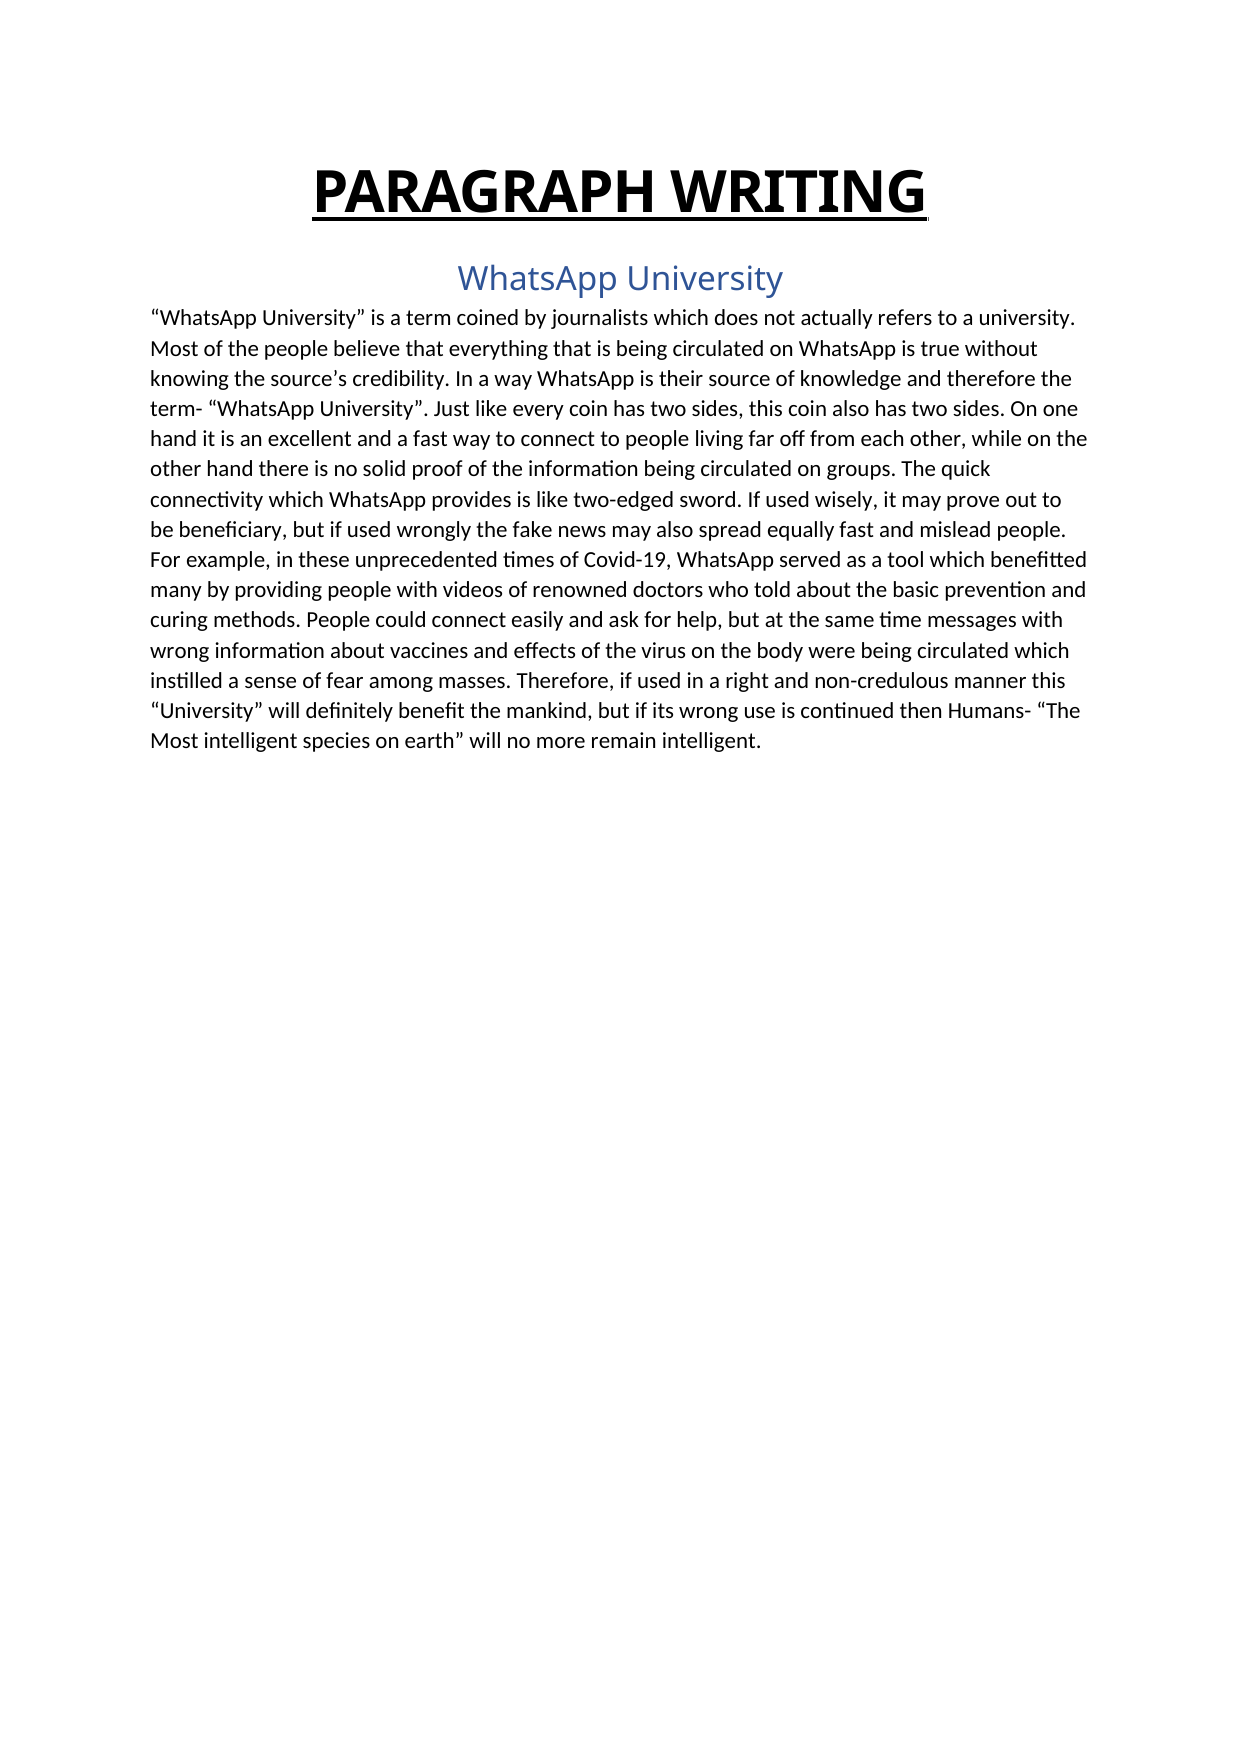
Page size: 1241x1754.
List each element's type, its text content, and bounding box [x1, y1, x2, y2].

title PARAGRAPH WRITING [150, 150, 1090, 229]
subtitle WhatsApp University [150, 254, 1090, 300]
text “WhatsApp University” is a term coined by journalists which does not actually refers to a university. Most of the people believe that everything that is being circulated on WhatsApp is true without knowing the source’s credibility. In a way WhatsApp is their source of knowledge and therefore the term- “WhatsApp University”. Just like every coin has two sides, this coin also has two sides. On one hand it is an excellent and a fast way to connect to people living far off from each other, while on the other hand there is no solid proof of the information being circulated on groups. The quick connectivity which WhatsApp provides is like two-edged sword. If used wisely, it may prove out to be beneficiary, but if used wrongly the fake news may also spread equally fast and mislead people. For example, in these unprecedented times of Covid-19, WhatsApp served as a tool which benefitted many by providing people with videos of renowned doctors who told about the basic prevention and curing methods. People could connect easily and ask for help, but at the same time messages with wrong information about vaccines and effects of the virus on the body were being circulated which instilled a sense of fear among masses. Therefore, if used in a right and non-credulous manner this “University” will definitely benefit the mankind, but if its wrong use is continued then Humans- “The Most intelligent species on earth” will no more remain intelligent. [150, 303, 1090, 754]
